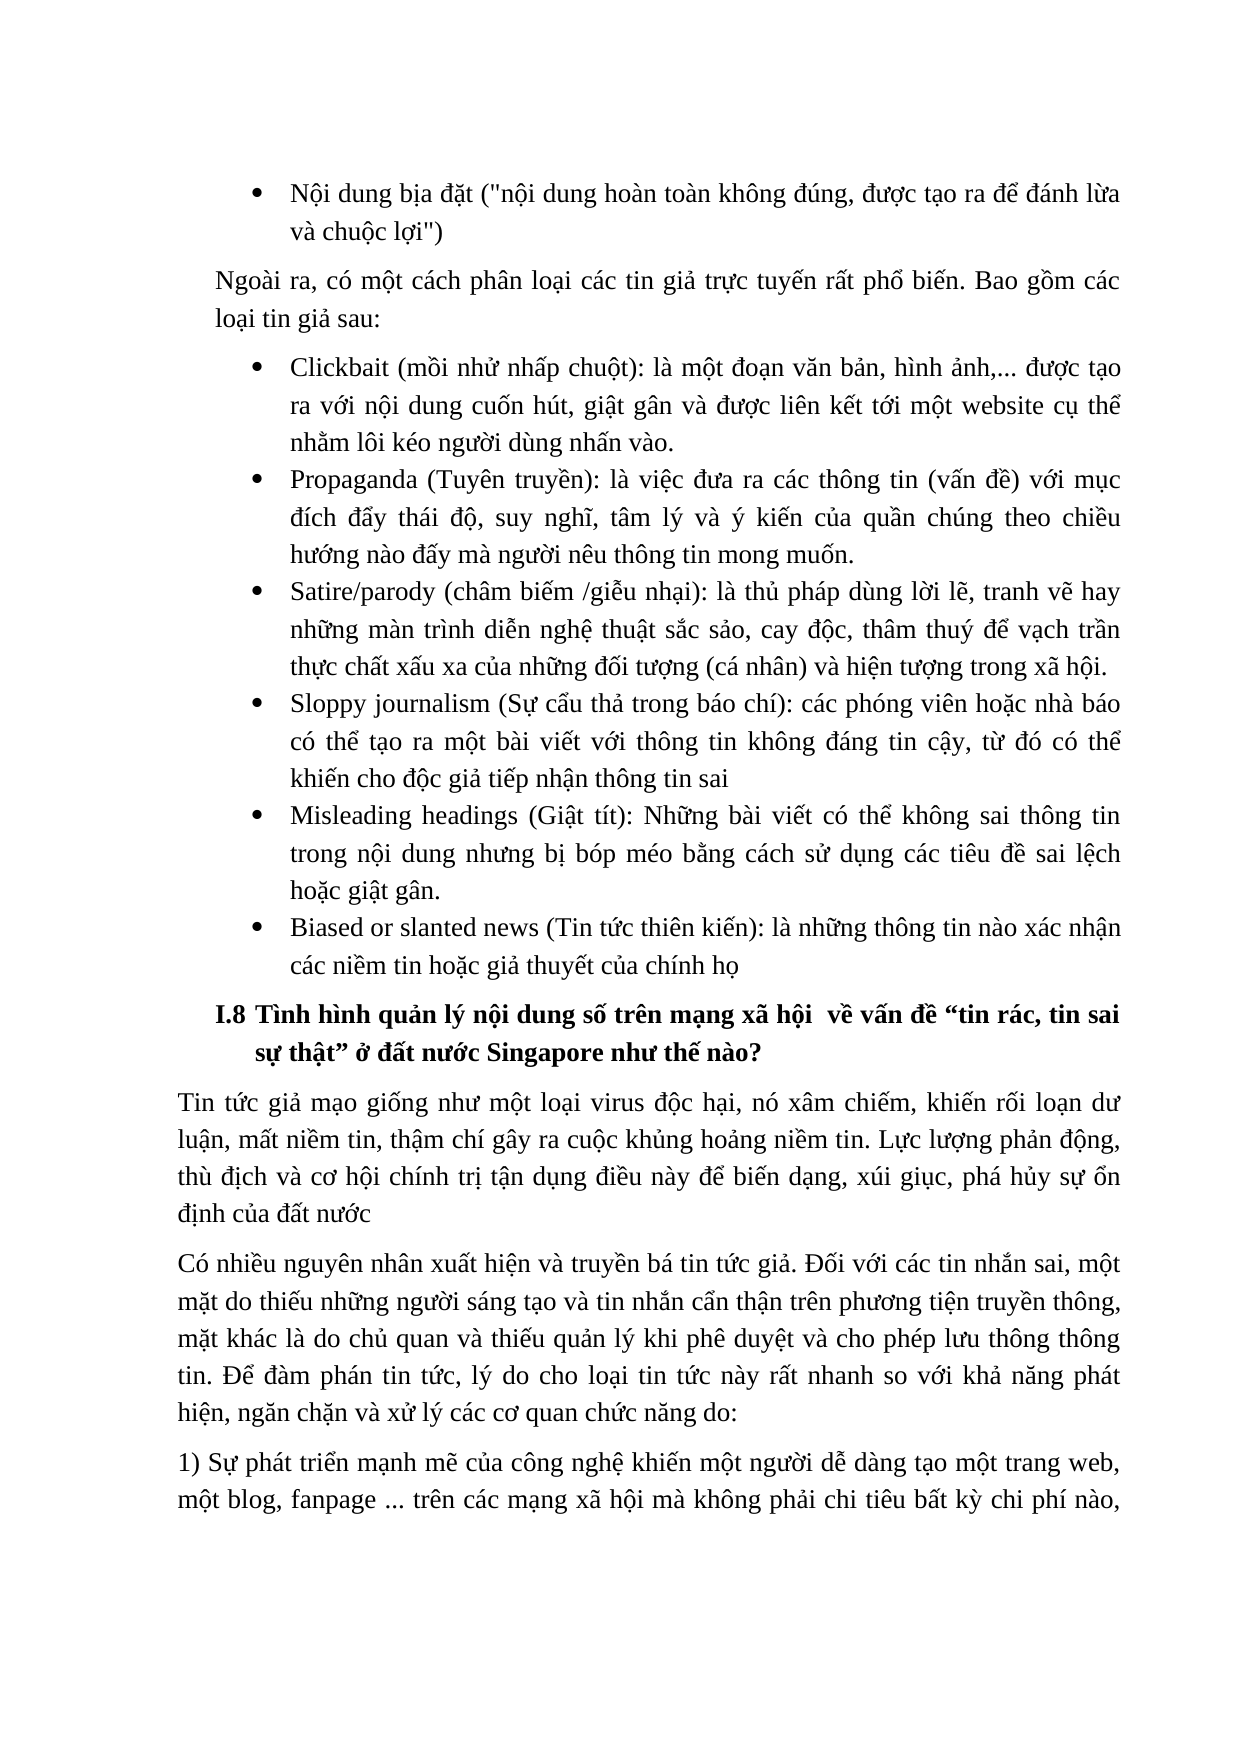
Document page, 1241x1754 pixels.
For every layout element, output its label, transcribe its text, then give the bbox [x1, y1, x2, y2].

list Biased or slanted news (Tin tức thiên kiến): là những thông tin nào xác nhận các niềm tin hoặc giả thuyết của chính họ [252, 911, 1122, 980]
subtitle Tình hình quản lý nội dung số trên mạng xã hội về vấn đề “tin rác, tin sai sự thật” ở đất nước Singapore như thế nào? [215, 998, 1122, 1067]
list Satire/parody (châm biếm /giễu nhại): là thủ pháp dùng lời lẽ, tranh vẽ hay những màn trình diễn nghệ thuật sắc sảo, cay độc, thâm thuý để vạch trần thực chất xấu xa của những đối tượng (cá nhân) và hiện tượng trong xã hội. [252, 575, 1122, 681]
text Ngoài ra, có một cách phân loại các tin giả trực tuyến rất phổ biến. Bao gồm các loại tin giả sau: [215, 264, 1122, 333]
list Sloppy journalism (Sự cẩu thả trong báo chí): các phóng viên hoặc nhà báo có thể tạo ra một bài viết với thông tin không đáng tin cậy, từ đó có thể khiến cho độc giả tiếp nhận thông tin sai [252, 687, 1122, 793]
list Propaganda (Tuyên truyền): là việc đưa ra các thông tin (vấn đề) với mục đích đẩy thái độ, suy nghĩ, tâm lý và ý kiến của quần chúng theo chiều hướng nào đấy mà người nêu thông tin mong muốn. [252, 463, 1122, 569]
list Clickbait (mồi nhử nhấp chuột): là một đoạn văn bản, hình ảnh,... được tạo ra với nội dung cuốn hút, giật gân và được liên kết tới một website cụ thể nhằm lôi kéo người dùng nhấn vào. [252, 351, 1122, 457]
list Misleading headings (Giật tít): Những bài viết có thể không sai thông tin trong nội dung nhưng bị bóp méo bằng cách sử dụng các tiêu đề sai lệch hoặc giật gân. [252, 799, 1122, 905]
list Nội dung bịa đặt ("nội dung hoàn toàn không đúng, được tạo ra để đánh lừa và chuộc lợi") [252, 177, 1122, 246]
text Có nhiều nguyên nhân xuất hiện và truyền bá tin tức giả. Đối với các tin nhắn sai, một mặt do thiếu những người sáng tạo và tin nhắn cẩn thận trên phương tiện truyền thông, mặt khác là do chủ quan và thiếu quản lý khi phê duyệt và cho phép lưu thông thông tin. Để đàm phán tin tức, lý do cho loại tin tức này rất nhanh so với khả năng phát hiện, ngăn chặn và xử lý các cơ quan chức năng do: [177, 1247, 1122, 1428]
text Tin tức giả mạo giống như một loại virus độc hại, nó xâm chiếm, khiến rối loạn dư luận, mất niềm tin, thậm chí gây ra cuộc khủng hoảng niềm tin. Lực lượng phản động, thù địch và cơ hội chính trị tận dụng điều này để biến dạng, xúi giục, phá hủy sự ổn định của đất nước [177, 1086, 1122, 1229]
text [177, 1446, 1122, 1515]
